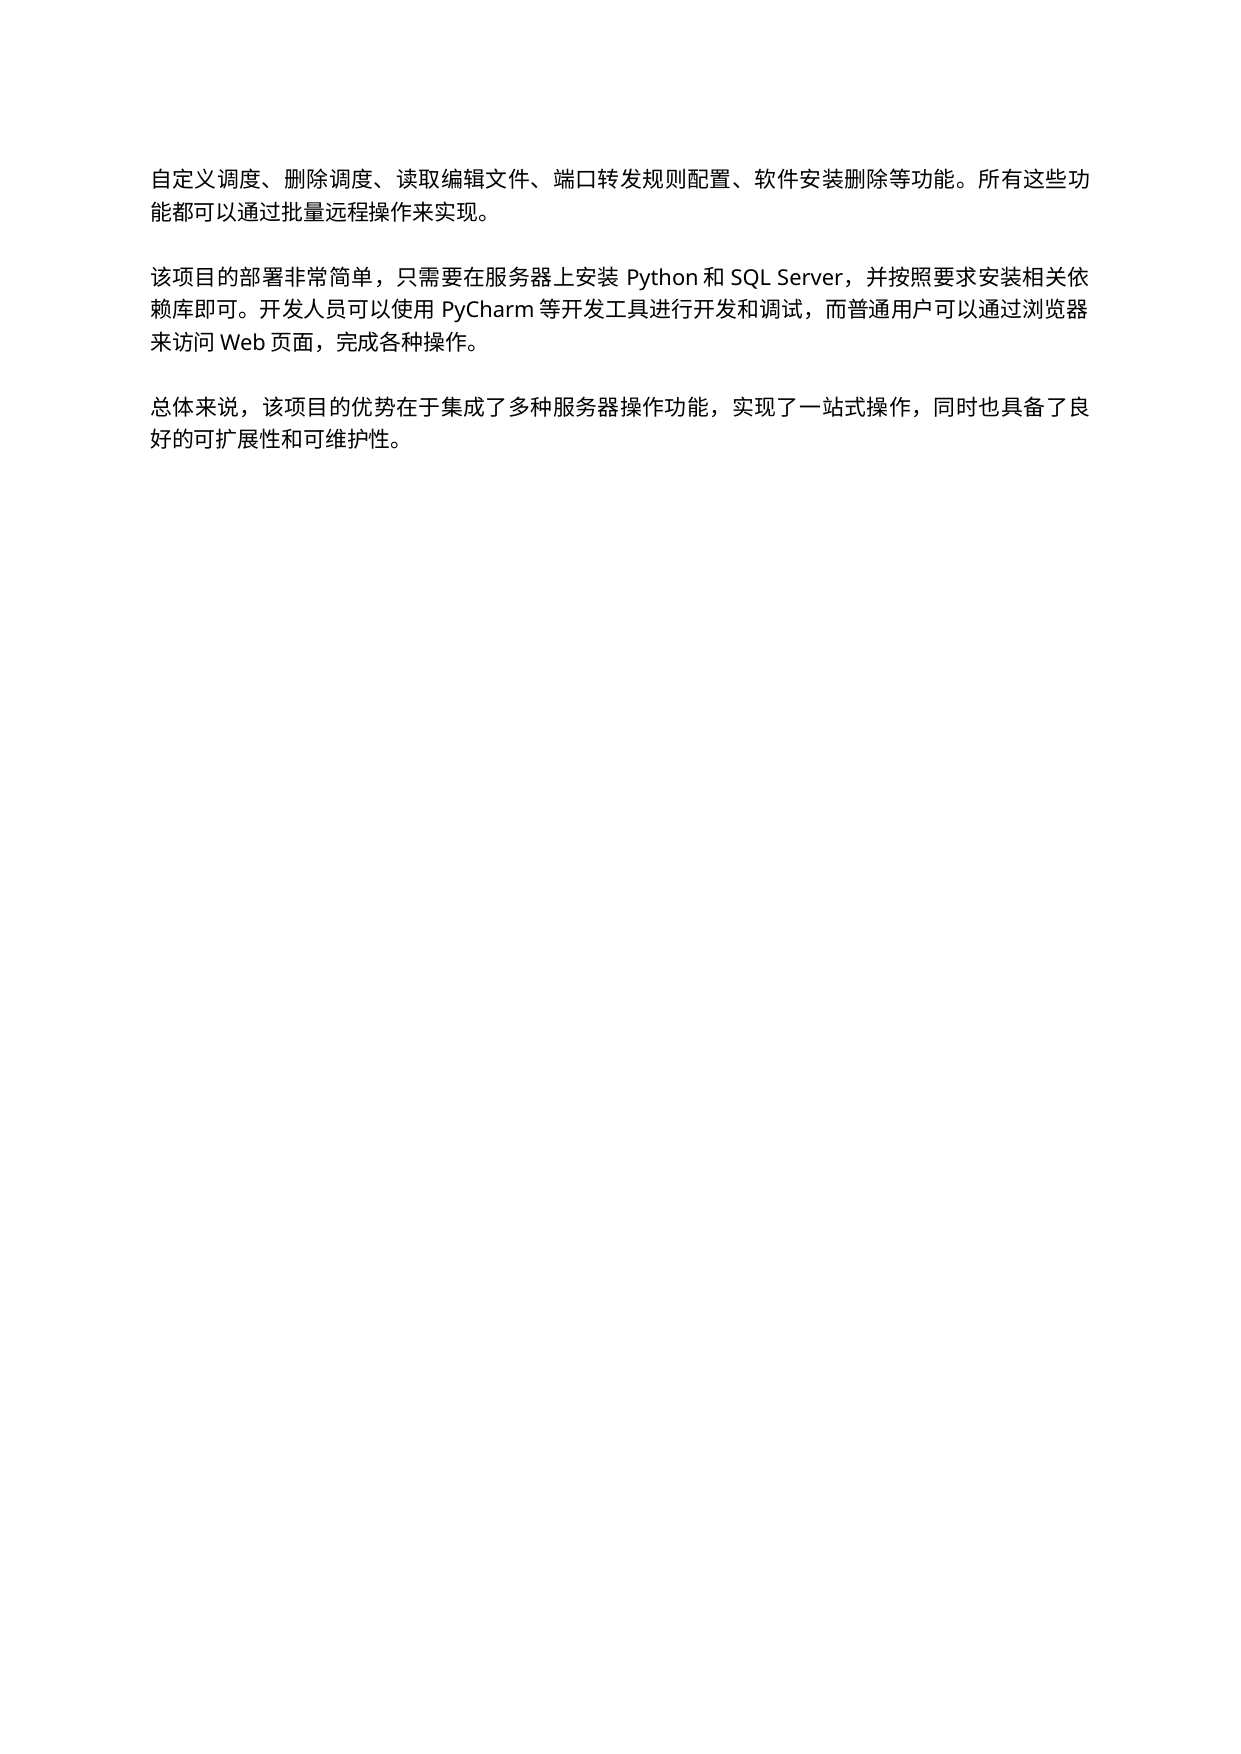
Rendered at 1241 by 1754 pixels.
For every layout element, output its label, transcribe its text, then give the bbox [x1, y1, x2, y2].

text 总体来说，该项目的优势在于集成了多种服务器操作功能，实现了一站式操作，同时也具备了良好的可扩展性和可维护性。 [150, 389, 1090, 454]
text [150, 162, 1090, 227]
text 该项目的部署非常简单，只需要在服务器上安装Python和SQL Server，并按照要求安装相关依赖库即可。开发人员可以使用PyCharm等开发工具进行开发和调试，而普通用户可以通过浏览器来访问Web页面，完成各种操作。 [150, 259, 1090, 357]
